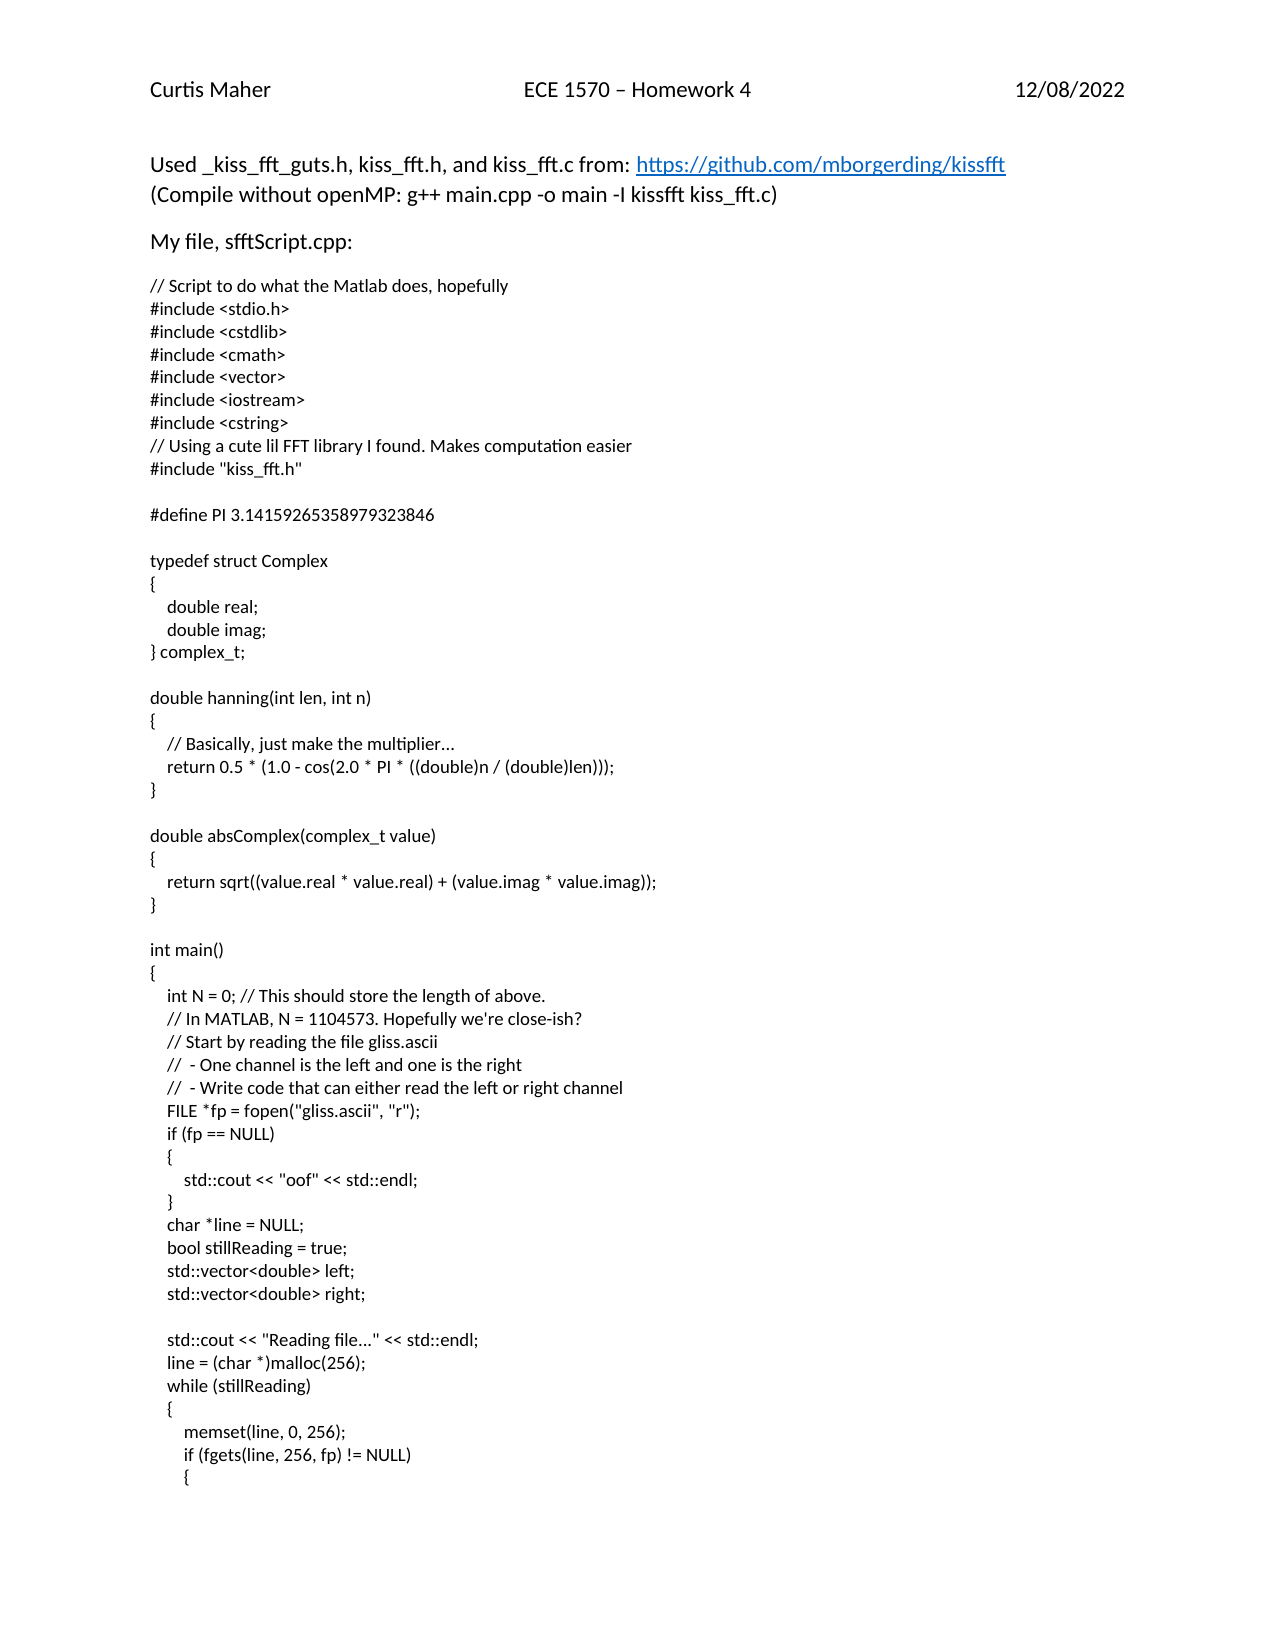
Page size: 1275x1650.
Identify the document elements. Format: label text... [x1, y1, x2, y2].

text return 0.5 * (1.0 - cos(2.0 * PI * ((double)n / (double)len))); [150, 755, 1125, 778]
text #include <cmath> [150, 343, 1125, 366]
text std::cout << "Reading file..." << std::endl; [150, 1328, 1125, 1351]
text std::cout << "oof" << std::endl; [150, 1168, 1125, 1191]
text #include <cstdlib> [150, 320, 1125, 343]
text int N = 0; // This should store the length of above. [150, 984, 1125, 1007]
text if (fgets(line, 256, fp) != NULL) [150, 1443, 1125, 1466]
text } [150, 1191, 1125, 1213]
text return sqrt((value.real * value.real) + (value.imag * value.imag)); [150, 870, 1125, 893]
text { [150, 1145, 1125, 1168]
text memset(line, 0, 256); [150, 1420, 1125, 1443]
text } [150, 893, 1125, 916]
text } [150, 778, 1125, 801]
text if (fp == NULL) [150, 1122, 1125, 1145]
text double hanning(int len, int n) [150, 686, 1125, 709]
text { [150, 709, 1125, 732]
text FILE *fp = fopen("gliss.ascii", "r"); [150, 1099, 1125, 1122]
text // - One channel is the left and one is the right [150, 1053, 1125, 1076]
text #include <stdio.h> [150, 297, 1125, 320]
text // - Write code that can either read the left or right channel [150, 1076, 1125, 1099]
text typedef struct Complex [150, 549, 1125, 572]
text { [150, 847, 1125, 870]
text double real; [150, 595, 1125, 618]
text line = (char *)malloc(256); [150, 1351, 1125, 1374]
text { [150, 572, 1125, 595]
text while (stillReading) [150, 1374, 1125, 1397]
text { [150, 1397, 1125, 1420]
text #include <cstring> [150, 411, 1125, 434]
text char *line = NULL; [150, 1213, 1125, 1236]
text #include <vector> [150, 366, 1125, 388]
text double absComplex(complex_t value) [150, 824, 1125, 847]
text { [150, 961, 1125, 984]
text // Basically, just make the multiplier... [150, 732, 1125, 755]
text // In MATLAB, N = 1104573. Hopefully we're close-ish? [150, 1007, 1125, 1030]
text double imag; [150, 618, 1125, 641]
text Used _kiss_fft_guts.h, kiss_fft.h, and kiss_fft.c from: https://github.com/mborgerding/kissfft (Compile without openMP: g++ main.cpp -o main -I kissfft kiss_fft.c) [150, 150, 1125, 208]
text // Using a cute lil FFT library I found. Makes computation easier [150, 434, 1125, 457]
text My file, sfftScript.cpp: [150, 227, 1125, 255]
text std::vector<double> left; [150, 1259, 1125, 1282]
text #include "kiss_fft.h" [150, 457, 1125, 480]
text #include <iostream> [150, 388, 1125, 411]
text // Script to do what the Matlab does, hopefully [150, 274, 1125, 297]
text bool stillReading = true; [150, 1236, 1125, 1259]
text #define PI 3.14159265358979323846 [150, 503, 1125, 526]
text std::vector<double> right; [150, 1282, 1125, 1305]
text { [150, 1466, 1125, 1488]
text } complex_t; [150, 641, 1125, 663]
text // Start by reading the file gliss.ascii [150, 1030, 1125, 1053]
text int main() [150, 938, 1125, 961]
